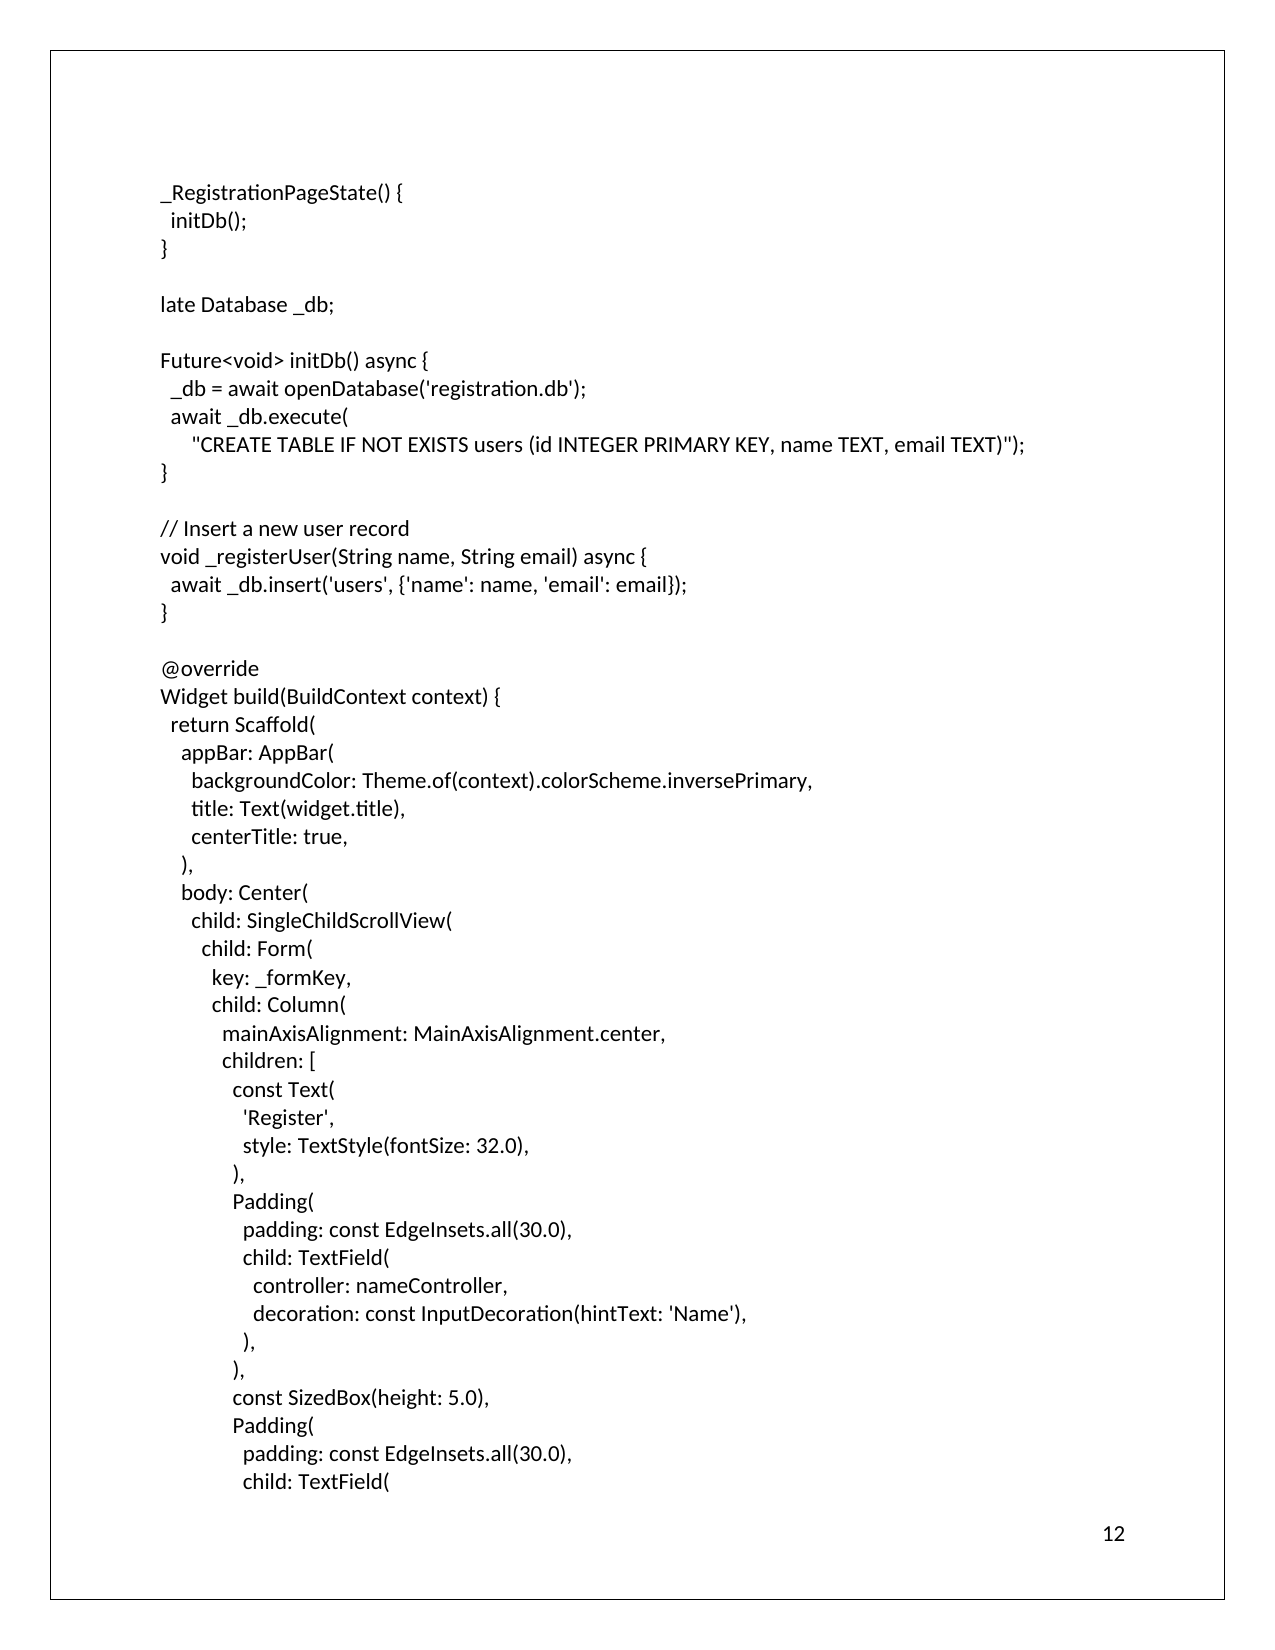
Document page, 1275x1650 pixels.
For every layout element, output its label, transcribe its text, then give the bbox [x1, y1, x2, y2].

text key: _formKey, [150, 963, 1125, 991]
text body: Center( [150, 878, 1125, 907]
text child: Form( [150, 934, 1125, 963]
text 'Register', [150, 1103, 1125, 1131]
text ), [150, 1159, 1125, 1187]
text child: TextField( [150, 1243, 1125, 1271]
text backgroundColor: Theme.of(context).colorScheme.inversePrimary, [150, 766, 1125, 794]
text } [150, 598, 1125, 626]
text centerTitle: true, [150, 822, 1125, 851]
text _RegistrationPageState() { [150, 178, 1125, 206]
text const Text( [150, 1075, 1125, 1103]
text @override [150, 654, 1125, 682]
text return Scaffold( [150, 710, 1125, 738]
text initDb(); [150, 206, 1125, 234]
text Future<void> initDb() async { [150, 346, 1125, 374]
text "CREATE TABLE IF NOT EXISTS users (id INTEGER PRIMARY KEY, name TEXT, email TEXT)"); [150, 430, 1125, 458]
text } [150, 234, 1125, 262]
text mainAxisAlignment: MainAxisAlignment.center, [150, 1019, 1125, 1047]
text ), [150, 851, 1125, 878]
text _db = await openDatabase('registration.db'); [150, 374, 1125, 402]
text await _db.insert('users', {'name': name, 'email': email}); [150, 570, 1125, 598]
text void _registerUser(String name, String email) async { [150, 542, 1125, 570]
text child: TextField( [150, 1467, 1125, 1495]
text padding: const EdgeInsets.all(30.0), [150, 1439, 1125, 1467]
text decoration: const InputDecoration(hintText: 'Name'), [150, 1299, 1125, 1327]
text const SizedBox(height: 5.0), [150, 1383, 1125, 1411]
text child: SingleChildScrollView( [150, 907, 1125, 934]
text late Database _db; [150, 290, 1125, 318]
text appBar: AppBar( [150, 738, 1125, 766]
text Widget build(BuildContext context) { [150, 682, 1125, 710]
text // Insert a new user record [150, 514, 1125, 542]
text controller: nameController, [150, 1271, 1125, 1299]
text ), [150, 1327, 1125, 1355]
text padding: const EdgeInsets.all(30.0), [150, 1215, 1125, 1243]
text } [150, 458, 1125, 486]
text Padding( [150, 1411, 1125, 1439]
text Padding( [150, 1187, 1125, 1215]
text ), [150, 1355, 1125, 1383]
text await _db.execute( [150, 402, 1125, 430]
text title: Text(widget.title), [150, 794, 1125, 822]
text child: Column( [150, 991, 1125, 1019]
text children: [ [150, 1047, 1125, 1075]
text style: TextStyle(fontSize: 32.0), [150, 1131, 1125, 1159]
